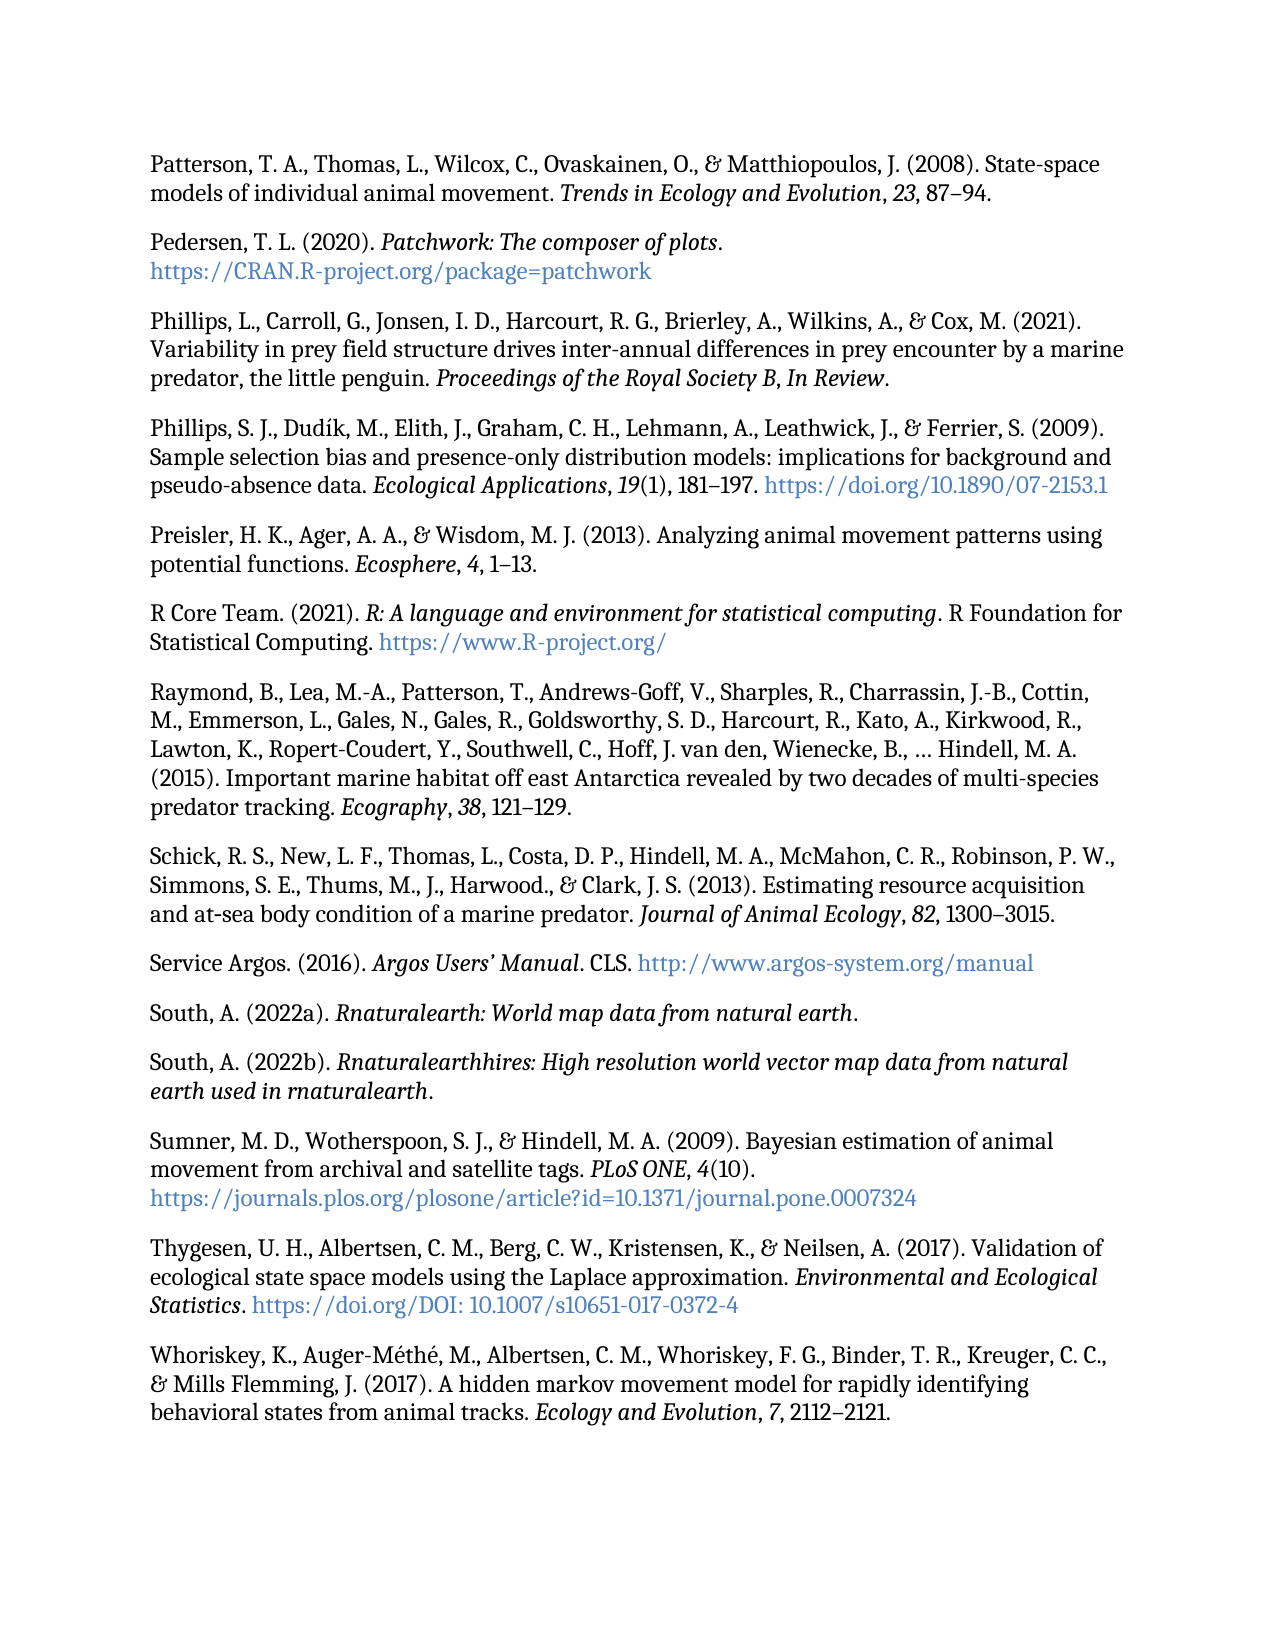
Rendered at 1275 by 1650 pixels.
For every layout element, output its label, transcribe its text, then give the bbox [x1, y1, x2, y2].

text Phillips, L., Carroll, G., Jonsen, I. D., Harcourt, R. G., Brierley, A., Wilkins, A., & Cox, M. (2021). Variability in prey field structure drives inter-annual differences in prey encounter by a marine predator, the little penguin. Proceedings of the Royal Society B, In Review. [150, 307, 1125, 393]
text Phillips, S. J., Dudík, M., Elith, J., Graham, C. H., Lehmann, A., Leathwick, J., & Ferrier, S. (2009). Sample selection bias and presence-only distribution models: implications for background and pseudo-absence data. Ecological Applications, 19(1), 181–197. https://doi.org/10.1890/07-2153.1 [150, 414, 1125, 500]
text Sumner, M. D., Wotherspoon, S. J., & Hindell, M. A. (2009). Bayesian estimation of animal movement from archival and satellite tags. PLoS ONE, 4(10). https://journals.plos.org/plosone/article?id=10.1371/journal.pone.0007324 [150, 1127, 1125, 1213]
text R Core Team. (2021). R: A language and environment for statistical computing. R Foundation for Statistical Computing. https://www.R-project.org/ [150, 599, 1125, 657]
text Schick, R. S., New, L. F., Thomas, L., Costa, D. P., Hindell, M. A., McMahon, C. R., Robinson, P. W., Simmons, S. E., Thums, M., J., Harwood., & Clark, J. S. (2013). Estimating resource acquisition and at‐sea body condition of a marine predator. Journal of Animal Ecology, 82, 1300–3015. [150, 842, 1125, 928]
text South, A. (2022b). Rnaturalearthhires: High resolution world vector map data from natural earth used in rnaturalearth. [150, 1048, 1125, 1106]
text South, A. (2022a). Rnaturalearth: World map data from natural earth. [150, 999, 1125, 1027]
text Service Argos. (2016). Argos Users’ Manual. CLS. http://www.argos-system.org/manual [150, 949, 1125, 978]
text Patterson, T. A., Thomas, L., Wilcox, C., Ovaskainen, O., & Matthiopoulos, J. (2008). State-space models of individual animal movement. Trends in Ecology and Evolution, 23, 87–94. [150, 150, 1125, 207]
text Whoriskey, K., Auger-Méthé, M., Albertsen, C. M., Whoriskey, F. G., Binder, T. R., Kreuger, C. C., & Mills Flemming, J. (2017). A hidden markov movement model for rapidly identifying behavioral states from animal tracks. Ecology and Evolution, 7, 2112–2121. [150, 1341, 1125, 1427]
text Preisler, H. K., Ager, A. A., & Wisdom, M. J. (2013). Analyzing animal movement patterns using potential functions. Ecosphere, 4, 1–13. [150, 521, 1125, 578]
text Pedersen, T. L. (2020). Patchwork: The composer of plots. https://CRAN.R-project.org/package=patchwork [150, 228, 1125, 286]
text Thygesen, U. H., Albertsen, C. M., Berg, C. W., Kristensen, K., & Neilsen, A. (2017). Validation of ecological state space models using the Laplace approximation. Environmental and Ecological Statistics. https://doi.org/DOI: 10.1007/s10651-017-0372-4 [150, 1234, 1125, 1320]
text Raymond, B., Lea, M.-A., Patterson, T., Andrews-Goff, V., Sharples, R., Charrassin, J.-B., Cottin, M., Emmerson, L., Gales, N., Gales, R., Goldsworthy, S. D., Harcourt, R., Kato, A., Kirkwood, R., Lawton, K., Ropert-Coudert, Y., Southwell, C., Hoff, J. van den, Wienecke, B., … Hindell, M. A. (2015). Important marine habitat off east Antarctica revealed by two decades of multi-species predator tracking. Ecography, 38, 121–129. [150, 677, 1125, 821]
